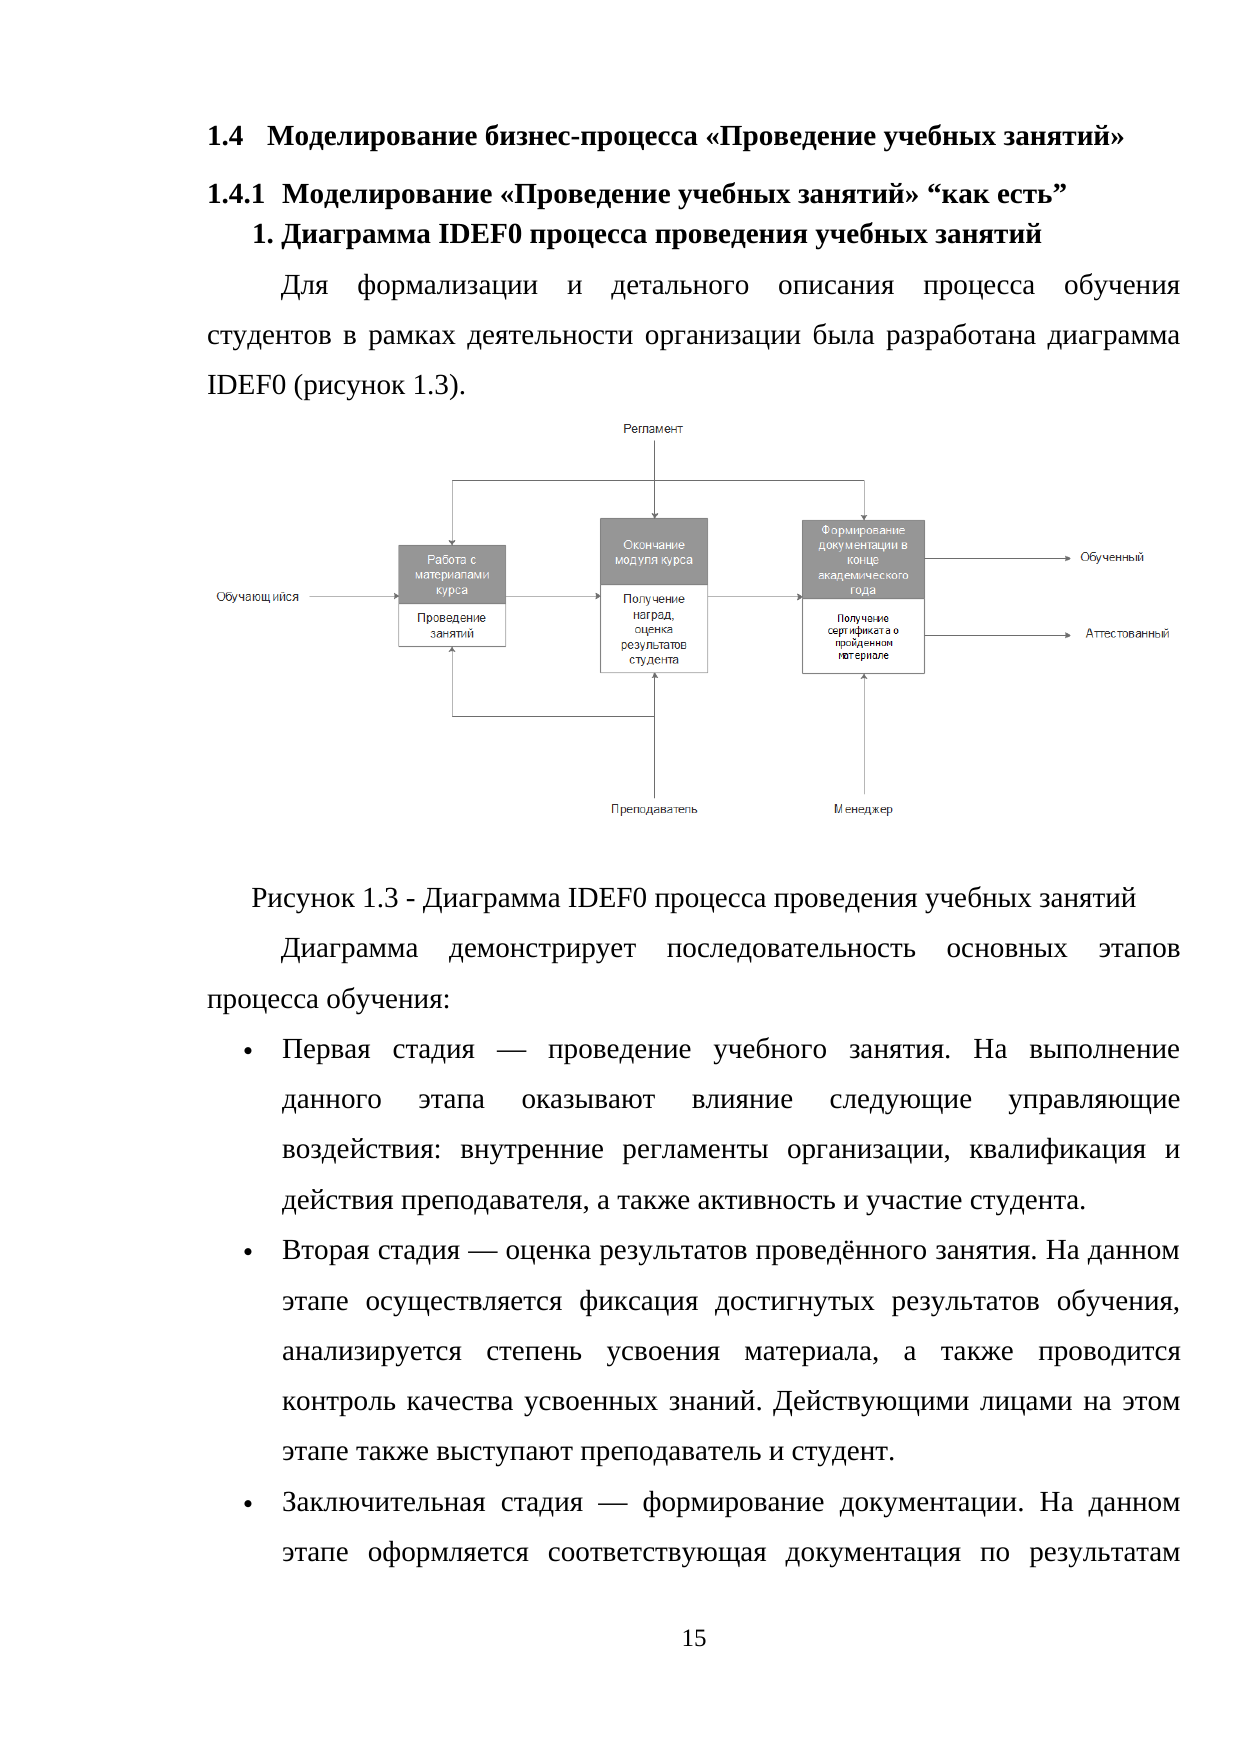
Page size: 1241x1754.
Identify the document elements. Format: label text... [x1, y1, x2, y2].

list Вторая стадия — оценка результатов проведённого занятия. На данном этапе осуществляется фиксация достигнутых результатов обучения, анализируется степень усвоения материала, а также проводится контроль качества усвоенных знаний. Действующими лицами на этом этапе также выступают преподаватель и студент. [244, 1232, 1181, 1467]
list Первая стадия — проведение учебного занятия. На выполнение данного этапа оказывают влияние следующие управляющие воздействия: внутренние регламенты организации, квалификация и действия преподавателя, а также активность и участие студента. [244, 1031, 1181, 1216]
picture [206, 417, 1182, 866]
text Диаграмма демонстрирует последовательность основных этапов процесса обучения: [207, 930, 1181, 1014]
text Для формализации и детального описания процесса обучения студентов в рамках деятельности организации была разработана диаграмма IDEF0 (рисунок 1.3). [207, 267, 1181, 401]
subtitle Моделирование «Проведение учебных занятий» “как есть” [207, 177, 1181, 210]
text Рисунок 1.3 - Диаграмма IDEF0 процесса проведения учебных занятий [207, 880, 1181, 914]
subtitle Моделирование бизнес-процесса «Проведение учебных занятий» [207, 118, 1181, 152]
text 1. Диаграмма IDEF0 процесса проведения учебных занятий [252, 216, 1181, 250]
